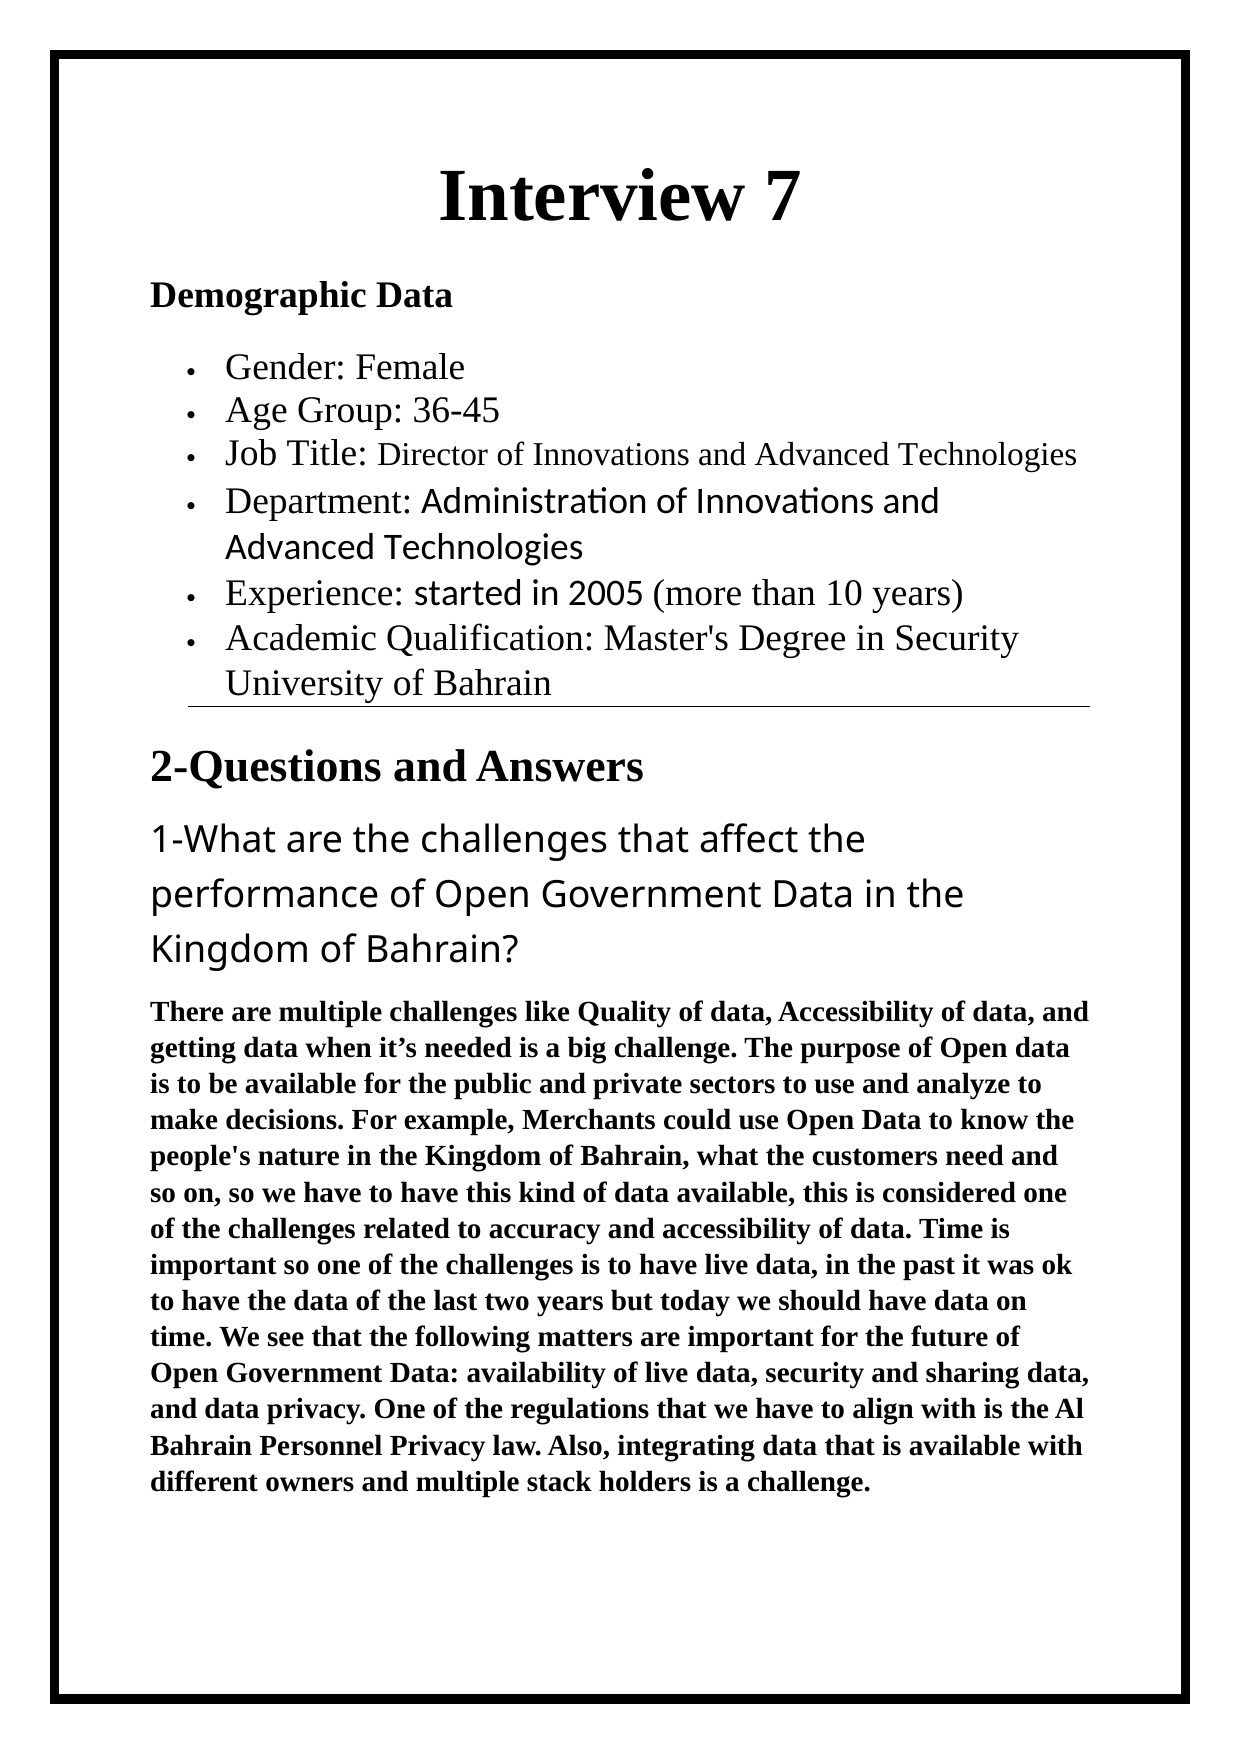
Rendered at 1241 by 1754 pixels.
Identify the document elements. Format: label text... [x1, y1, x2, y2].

list Gender: Female [187, 344, 1090, 388]
list Age Group: 36-45 [187, 388, 1090, 431]
list Job Title: Director of Innovations and Advanced Technologies [187, 431, 1090, 474]
text Interview 7 [150, 150, 1090, 236]
text There are multiple challenges like Quality of data, Accessibility of data, and getting data when it’s needed is a big challenge. The purpose of Open data is to be available for the public and private sectors to use and analyze to make decisions. For example, Merchants could use Open Data to know the people's nature in the Kingdom of Bahrain, what the customers need and so on, so we have to have this kind of data available, this is considered one of the challenges related to accuracy and accessibility of data. Time is important so one of the challenges is to have live data, in the past it was ok to have the data of the last two years but today we should have data on time. We see that the following matters are important for the future of Open Government Data: availability of live data, security and sharing data, and data privacy. One of the regulations that we have to align with is the Al Bahrain Personnel Privacy law. Also, integrating data that is available with different owners and multiple stack holders is a challenge. [150, 994, 1090, 1497]
text 1-What are the challenges that affect the performance of Open Government Data in the Kingdom of Bahrain? [150, 812, 1090, 973]
list Academic Qualification: Master's Degree in Security University of Bahrain [187, 615, 1090, 707]
text 2-Questions and Answers [150, 738, 1090, 791]
text Demographic Data [150, 272, 1090, 315]
list Experience: started in 2005 (more than 10 years) [187, 569, 1090, 615]
list Department: Administration of Innovations and Advanced Technologies [187, 477, 1090, 569]
